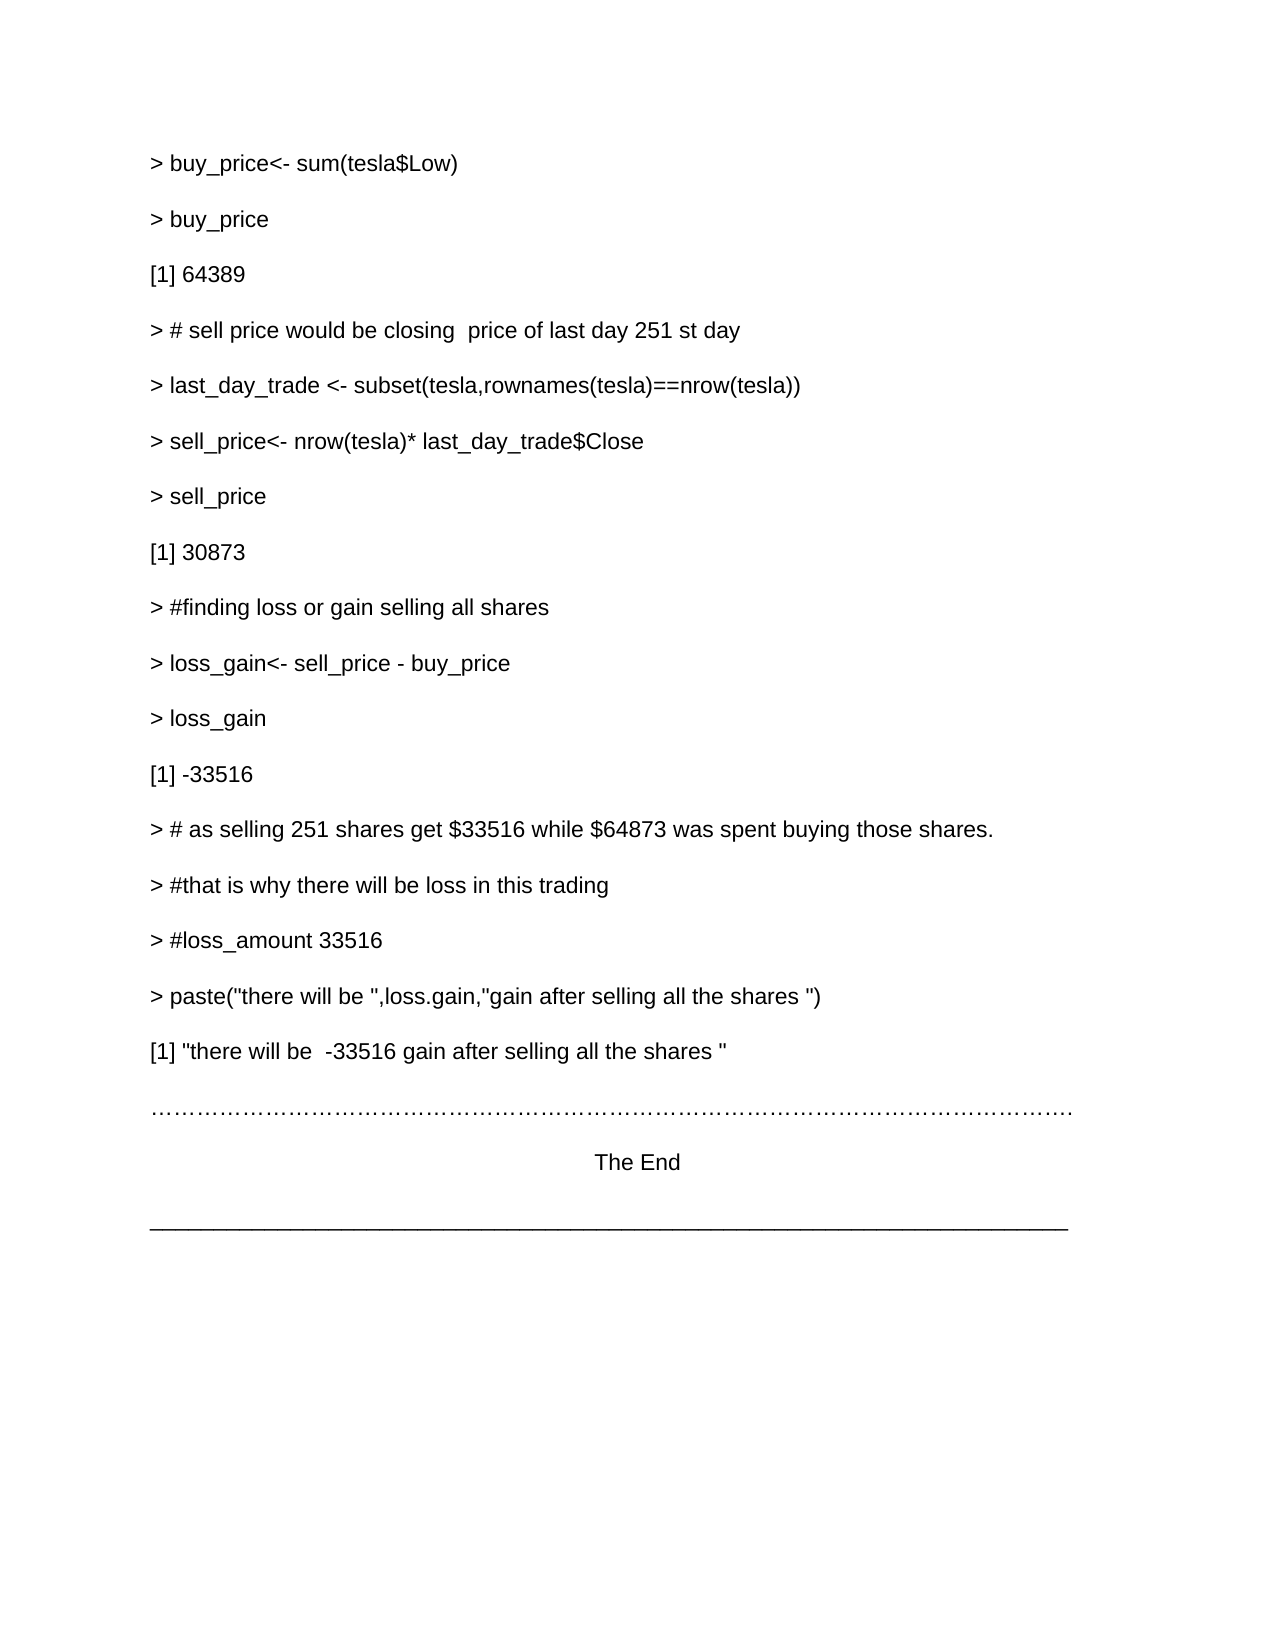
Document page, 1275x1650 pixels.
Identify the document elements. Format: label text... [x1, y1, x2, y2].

text > buy_price [150, 206, 1125, 232]
text > loss_gain [150, 705, 1125, 732]
text [1] -33516 [150, 761, 1125, 787]
text > paste("there will be ",loss.gain,"gain after selling all the shares ") [150, 983, 1125, 1009]
text [1] 64389 [150, 261, 1125, 287]
text > sell_price<- nrow(tesla)* last_day_trade$Close [150, 428, 1125, 454]
text > #that is why there will be loss in this trading [150, 872, 1125, 898]
text The End [150, 1149, 1125, 1176]
text > #loss_amount 33516 [150, 927, 1125, 954]
text > buy_price<- sum(tesla$Low) [150, 150, 1125, 176]
text ________________________________________________________________________ [150, 1205, 1125, 1231]
text > sell_price [150, 483, 1125, 509]
text > loss_gain<- sell_price - buy_price [150, 650, 1125, 676]
text > #finding loss or gain selling all shares [150, 594, 1125, 621]
text > # as selling 251 shares get $33516 while $64873 was spent buying those shares. [150, 816, 1125, 843]
text [1] 30873 [150, 539, 1125, 565]
text > last_day_trade <- subset(tesla,rownames(tesla)==nrow(tesla)) [150, 372, 1125, 398]
text [1] "there will be -33516 gain after selling all the shares " [150, 1038, 1125, 1065]
text > # sell price would be closing price of last day 251 st day [150, 317, 1125, 343]
text …………………………………………………………………………………………………………. [150, 1094, 1125, 1120]
